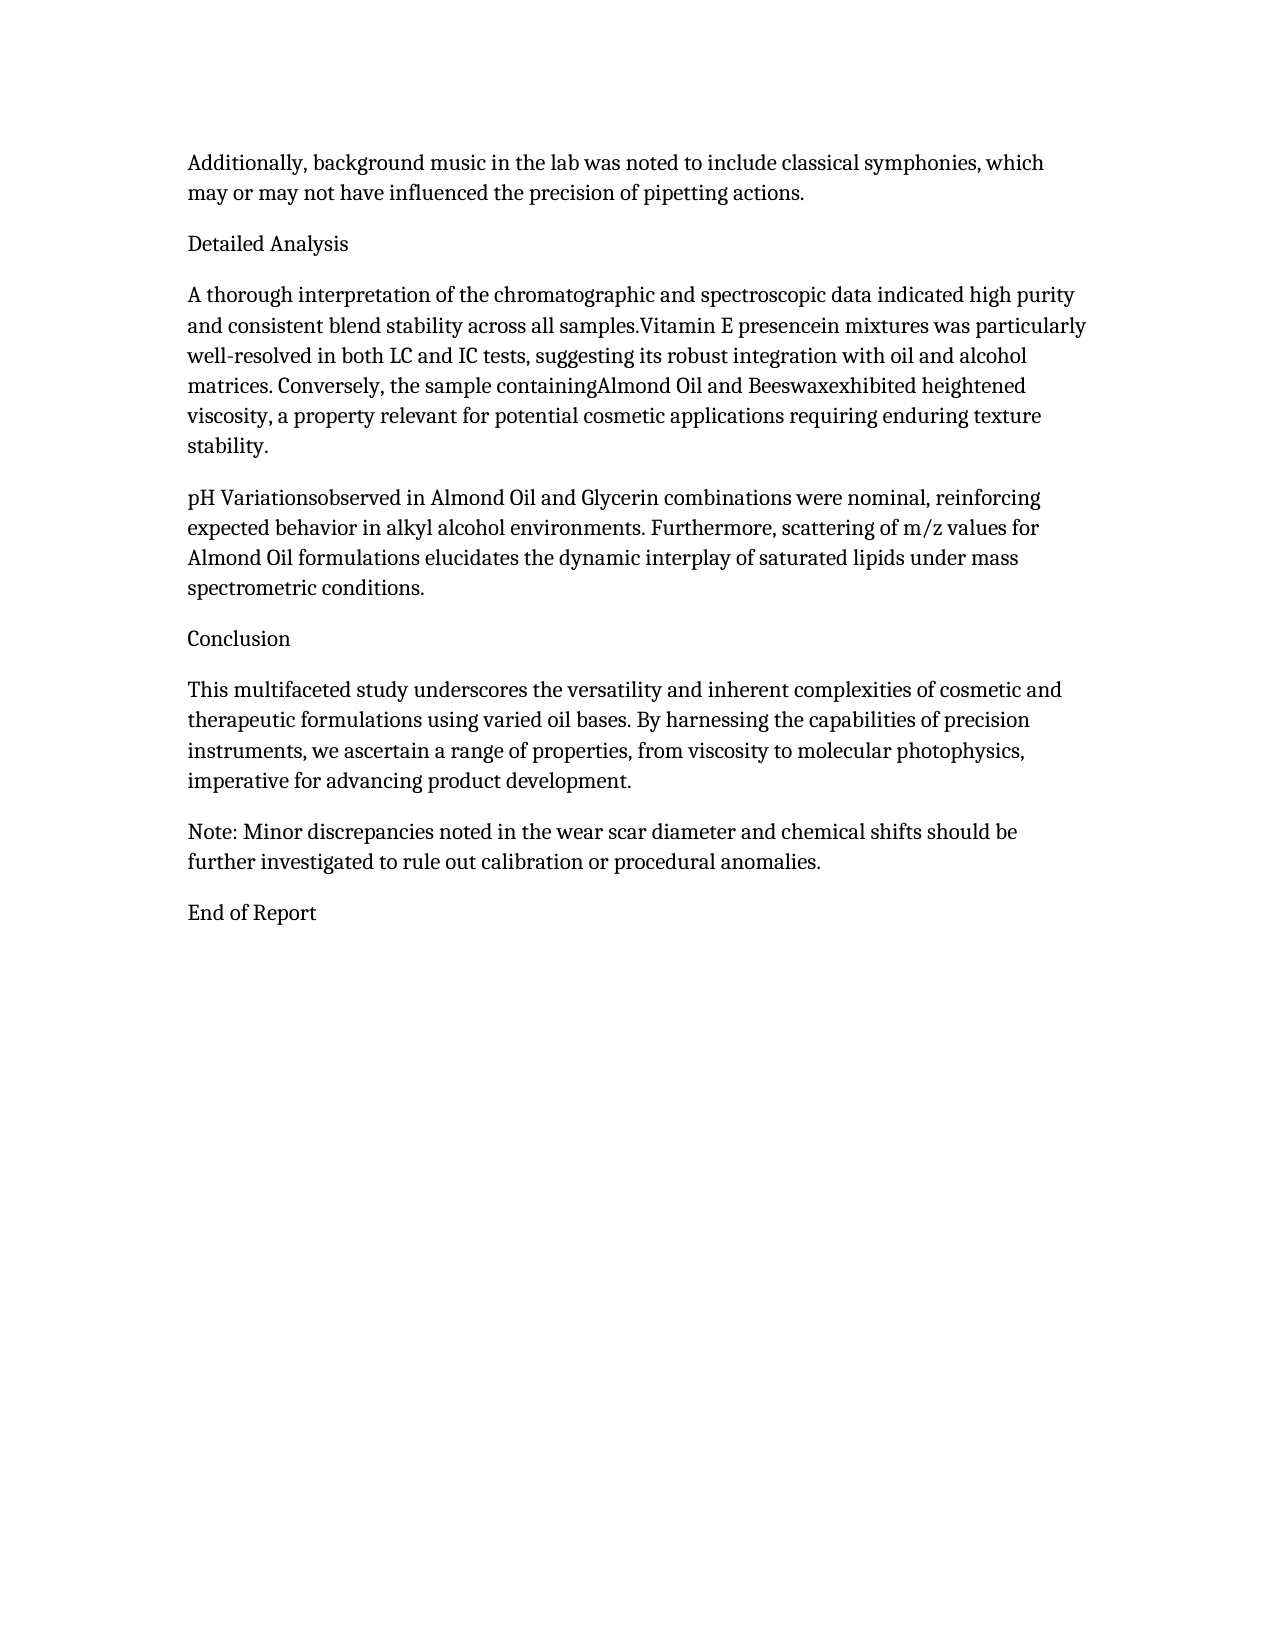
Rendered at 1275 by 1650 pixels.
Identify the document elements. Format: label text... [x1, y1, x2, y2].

text End of Report [187, 900, 1087, 926]
text pH Variationsobserved in Almond Oil and Glycerin combinations were nominal, reinforcing expected behavior in alkyl alcohol environments. Furthermore, scattering of m/z values for Almond Oil formulations elucidates the dynamic interplay of saturated lipids under mass spectrometric conditions. [187, 484, 1087, 601]
text This multifaceted study underscores the versatility and inherent complexities of cosmetic and therapeutic formulations using varied oil bases. By harnessing the capabilities of precision instruments, we ascertain a range of properties, from viscosity to molecular photophysics, imperative for advancing product development. [187, 677, 1087, 794]
text Note: Minor discrepancies noted in the wear scar diameter and chemical shifts should be further investigated to rule out calibration or procedural anomalies. [187, 819, 1087, 875]
text Conclusion [187, 626, 1087, 652]
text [187, 150, 1087, 207]
text A thorough interpretation of the chromatographic and spectroscopic data indicated high purity and consistent blend stability across all samples.Vitamin E presencein mixtures was particularly well-resolved in both LC and IC tests, suggesting its robust integration with oil and alcohol matrices. Conversely, the sample containingAlmond Oil and Beeswaxexhibited heightened viscosity, a property relevant for potential cosmetic applications requiring enduring texture stability. [187, 282, 1087, 460]
text Detailed Analysis [187, 231, 1087, 258]
